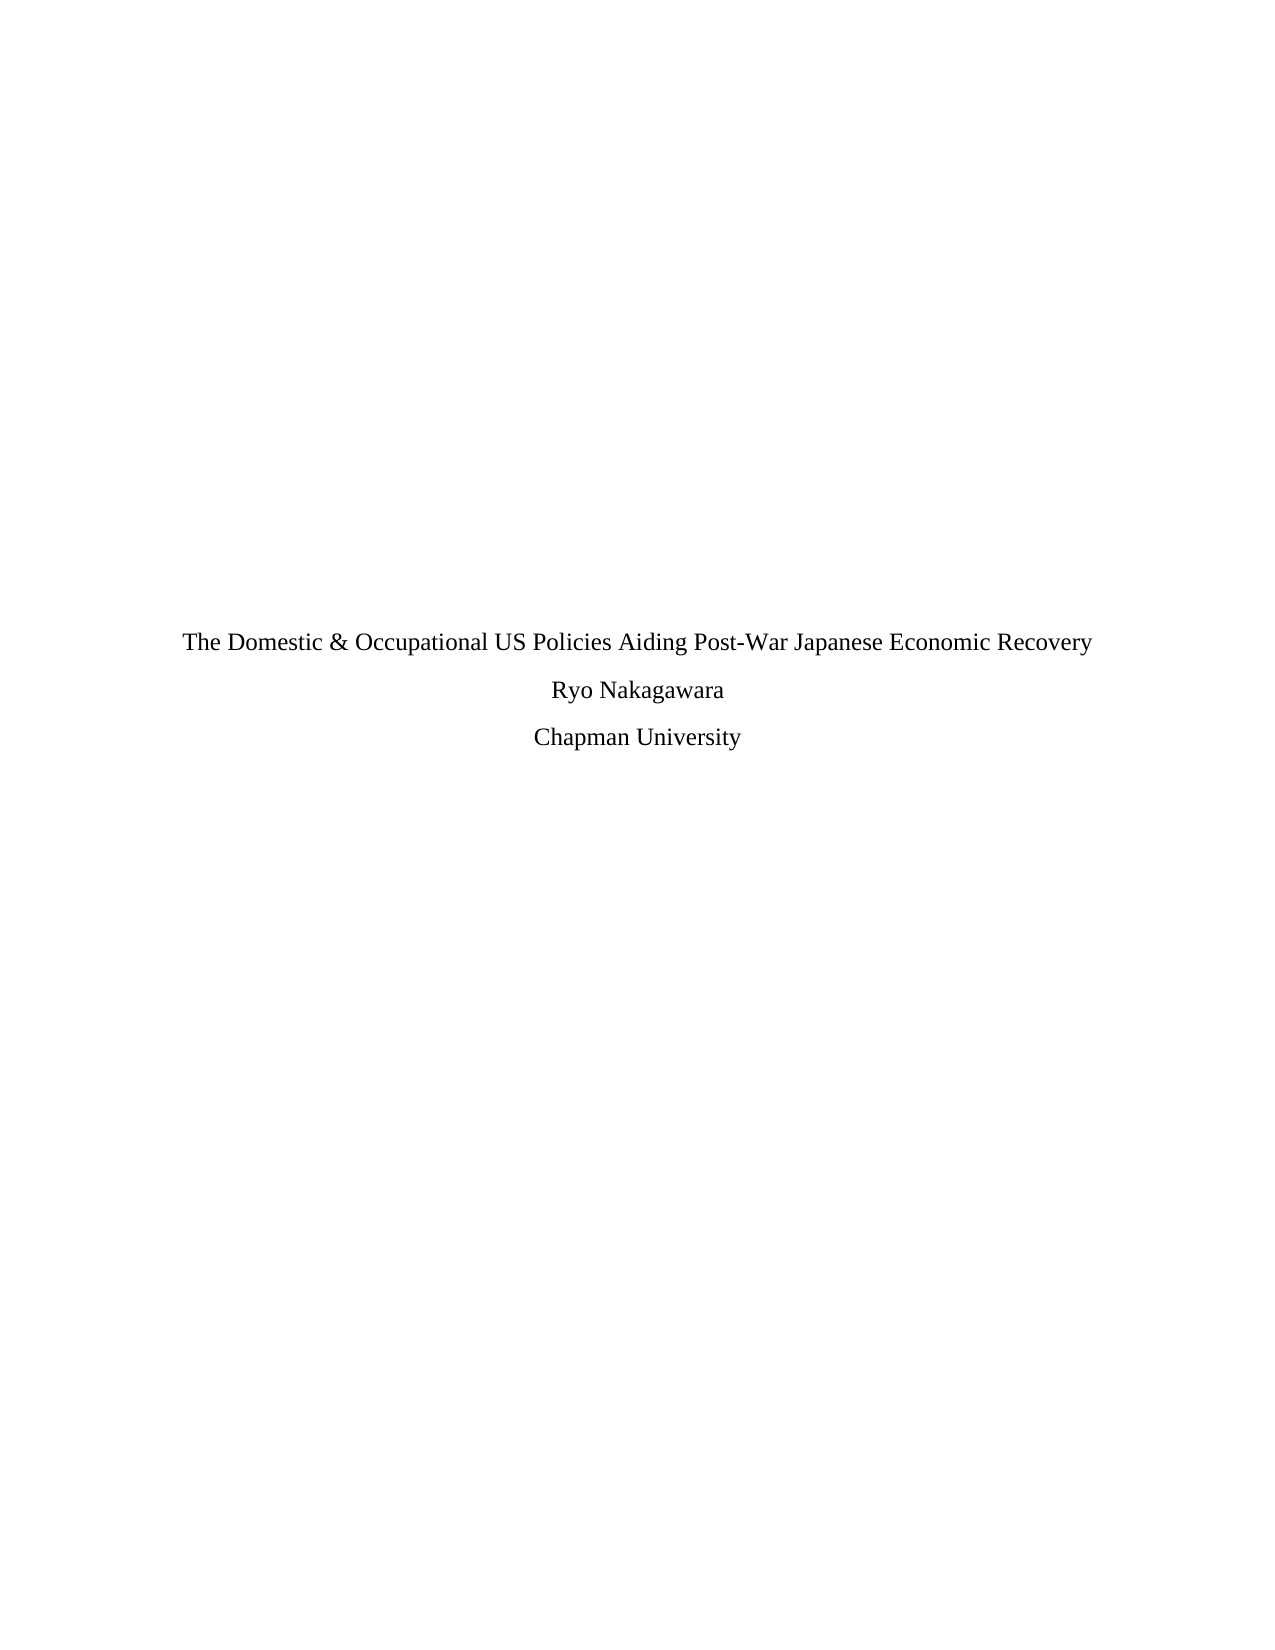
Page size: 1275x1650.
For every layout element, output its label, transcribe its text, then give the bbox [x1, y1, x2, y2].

text The Domestic & Occupational US Policies Aiding Post-War Japanese Economic Recovery [150, 627, 1125, 656]
text Chapman University [150, 722, 1125, 751]
text Ryo Nakagawara [150, 675, 1125, 703]
